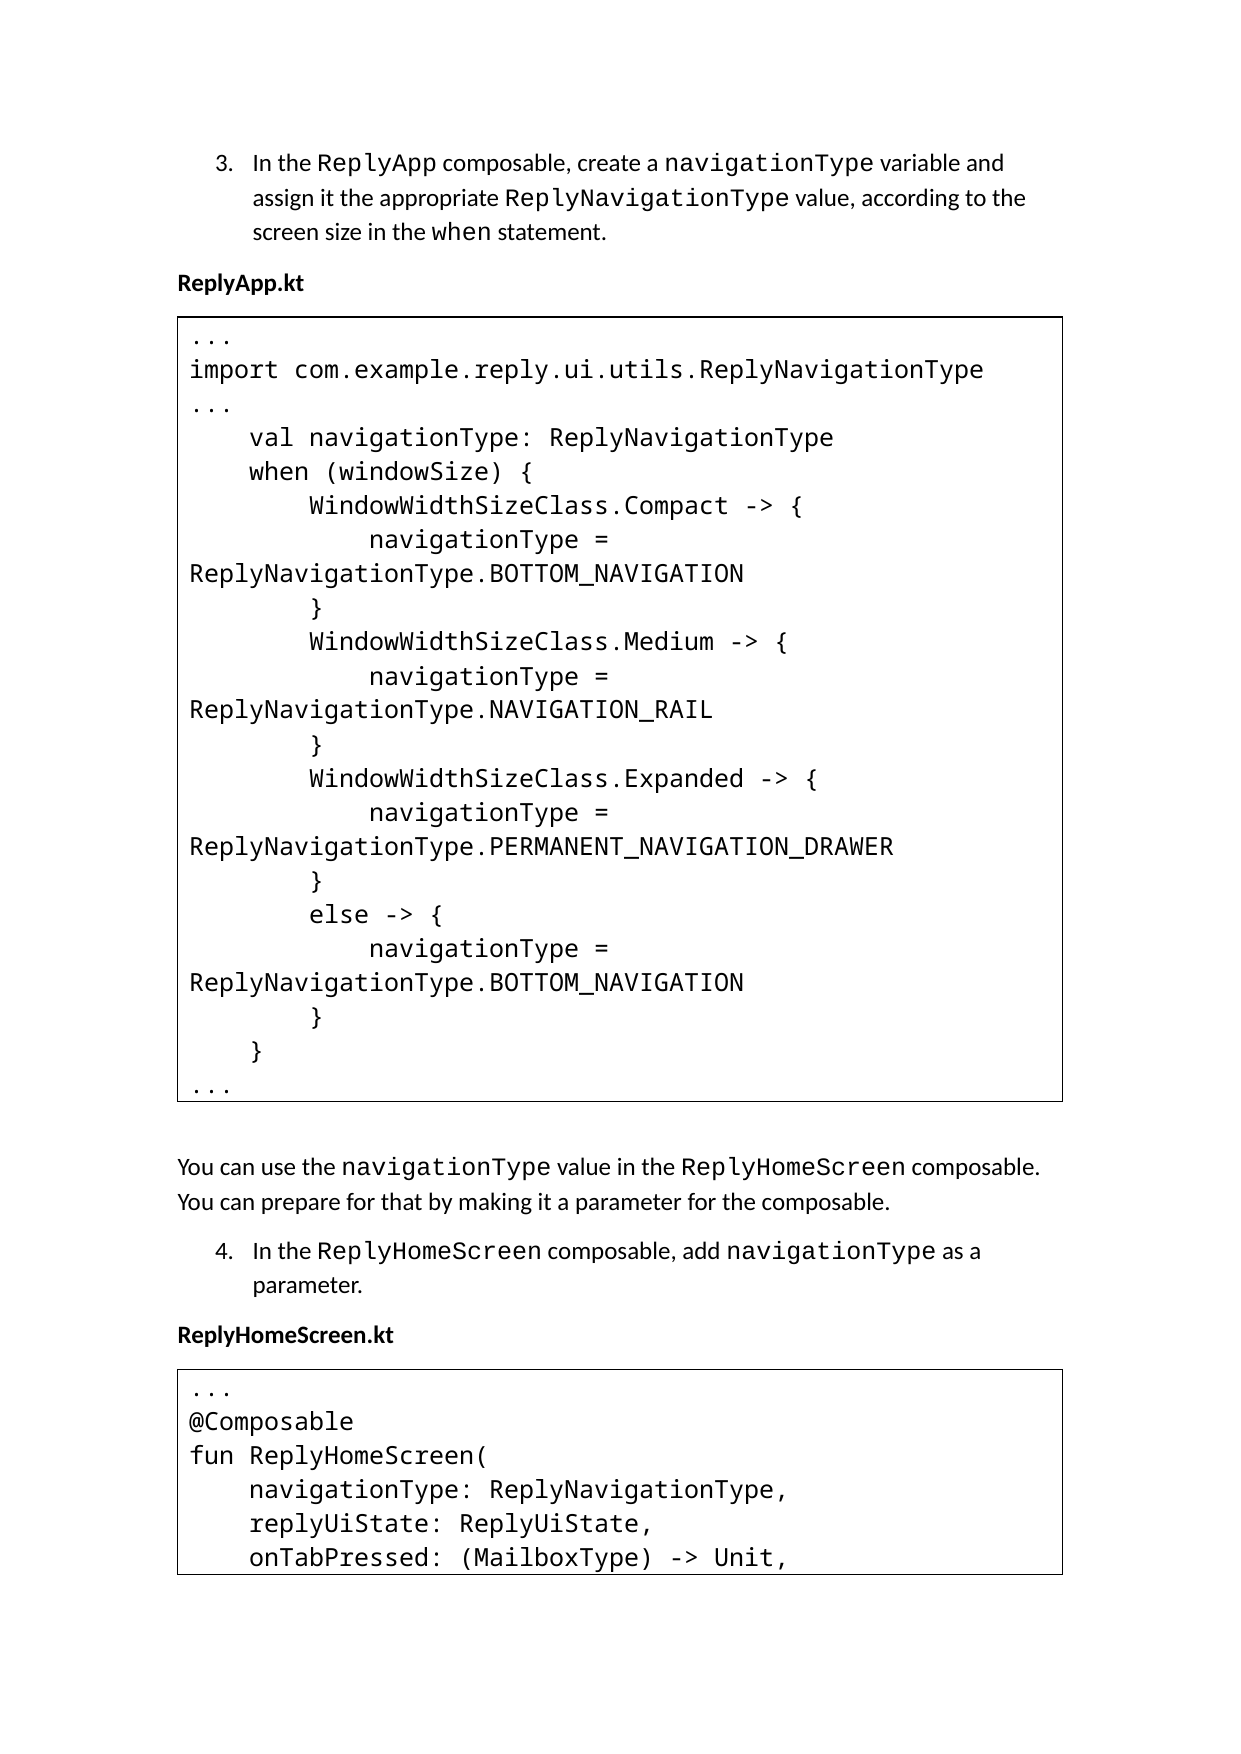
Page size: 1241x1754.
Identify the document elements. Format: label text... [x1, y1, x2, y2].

list In the ReplyApp composable, create a navigationType variable and assign it the appropriate ReplyNavigationType value, according to the screen size in the when statement. [215, 148, 1063, 248]
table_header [178, 1370, 1062, 1574]
text You can use the navigationType value in the ReplyHomeScreen composable. You can prepare for that by making it a parameter for the composable. [177, 1152, 1063, 1216]
table_header ... import com.example.reply.ui.utils.ReplyNavigationType ... val navigationType: ReplyNavigationType when (windowSize) { WindowWidthSizeClass.Compact -> { navigationType = ReplyNavigationType.BOTTOM_NAVIGATION } WindowWidthSizeClass.Medium -> { navigationType = ReplyNavigationType.NAVIGATION_RAIL } WindowWidthSizeClass.Expanded -> { navigationType = ReplyNavigationType.PERMANENT_NAVIGATION_DRAWER } else -> { navigationType = ReplyNavigationType.BOTTOM_NAVIGATION } } ... [178, 318, 1062, 1101]
text ReplyApp.kt [177, 267, 1063, 297]
text ReplyHomeScreen.kt [177, 1319, 1063, 1349]
list In the ReplyHomeScreen composable, add navigationType as a parameter. [215, 1235, 1063, 1300]
